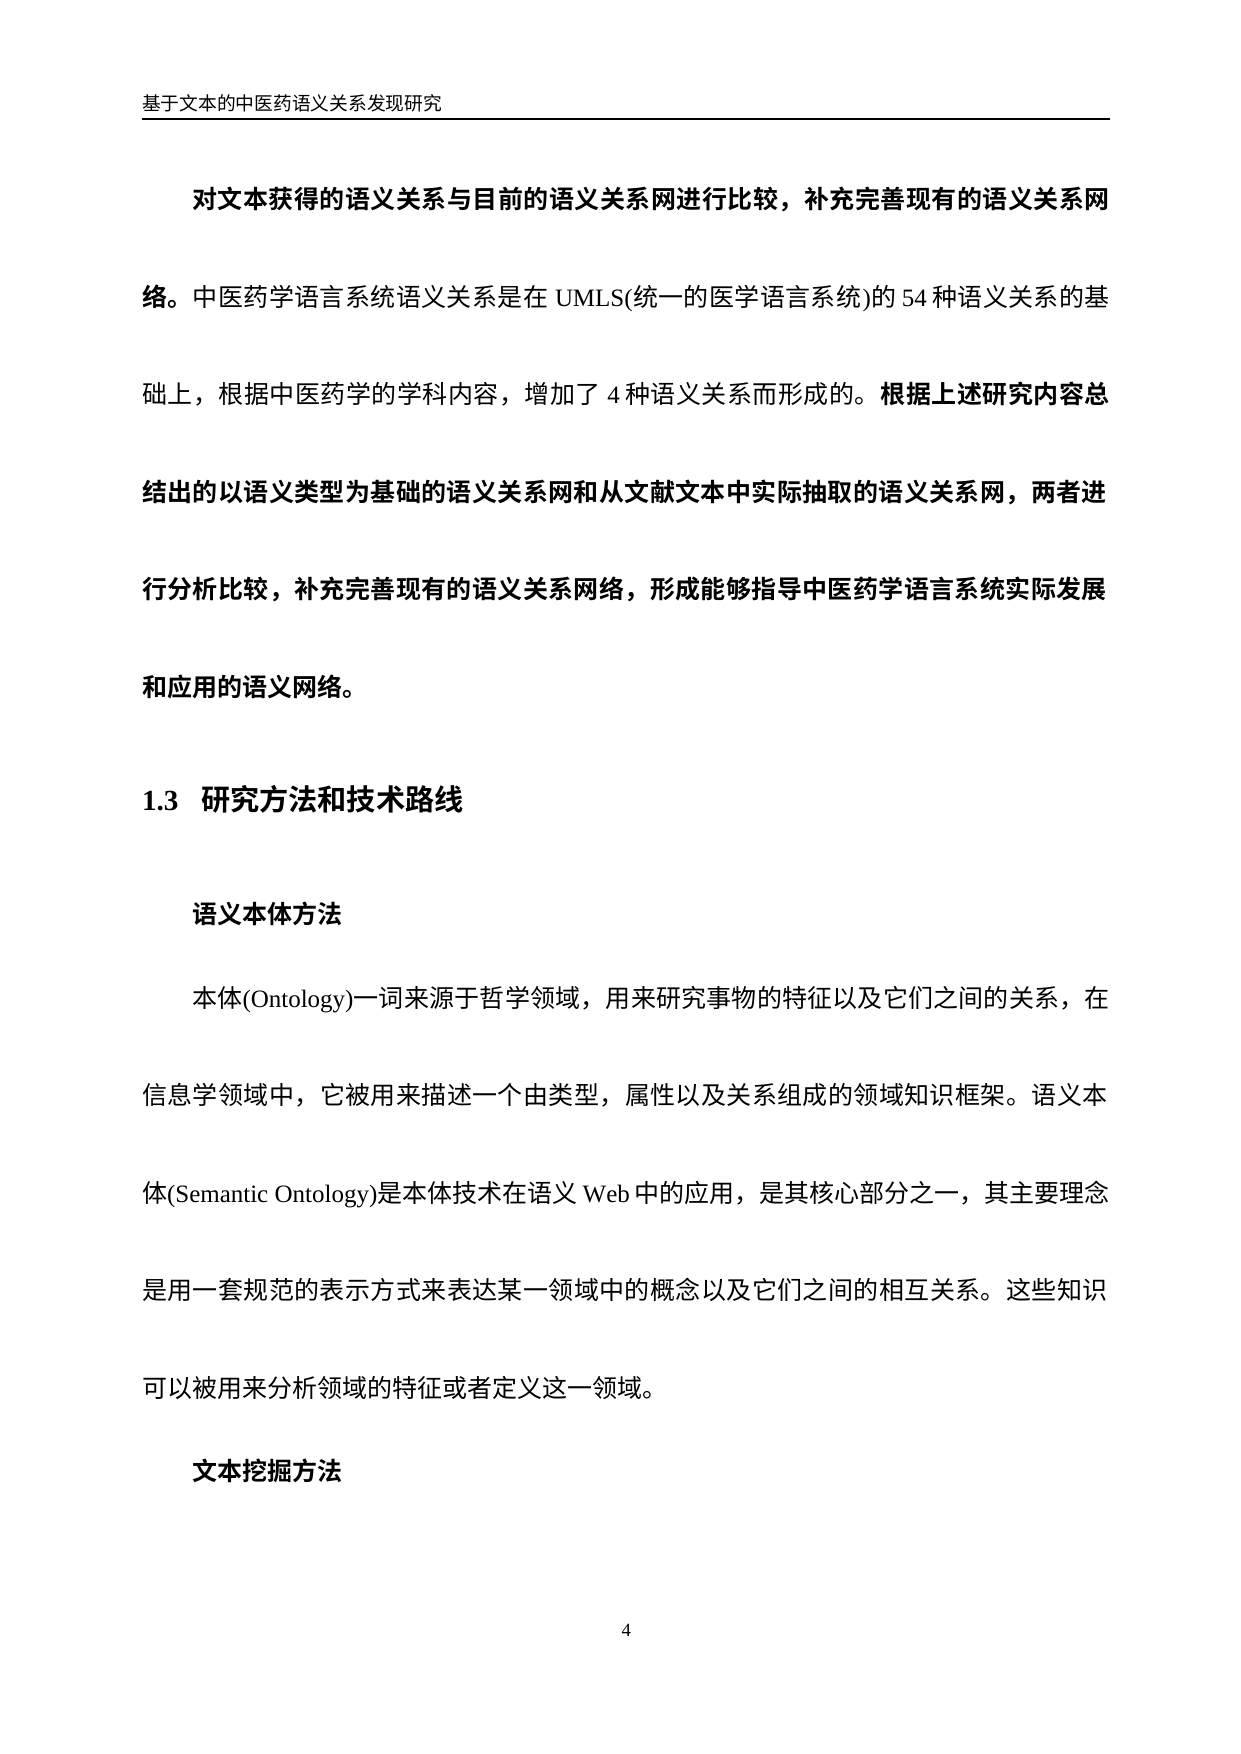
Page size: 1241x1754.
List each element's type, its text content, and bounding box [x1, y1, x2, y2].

text 对文本获得的语义关系与目前的语义关系网进行比较，补充完善现有的语义关系网络。中医药学语言系统语义关系是在UMLS(统一的医学语言系统)的54种语义关系的基础上，根据中医药学的学科内容，增加了4种语义关系而形成的。根据上述研究内容总结出的以语义类型为基础的语义关系网和从文献文本中实际抽取的语义关系网，两者进行分析比较，补充完善现有的语义关系网络，形成能够指导中医药学语言系统实际发展和应用的语义网络。 [142, 165, 1110, 718]
subtitle 研究方法和技术路线 [142, 765, 1110, 830]
text 文本挖掘方法 [142, 1437, 1110, 1502]
text 本体(Ontology)一词来源于哲学领域，用来研究事物的特征以及它们之间的关系，在信息学领域中，它被用来描述一个由类型，属性以及关系组成的领域知识框架。语义本体(Semantic Ontology)是本体技术在语义Web中的应用，是其核心部分之一，其主要理念是用一套规范的表示方式来表达某一领域中的概念以及它们之间的相互关系。这些知识可以被用来分析领域的特征或者定义这一领域。 [142, 964, 1110, 1419]
text 语义本体方法 [142, 881, 1110, 946]
